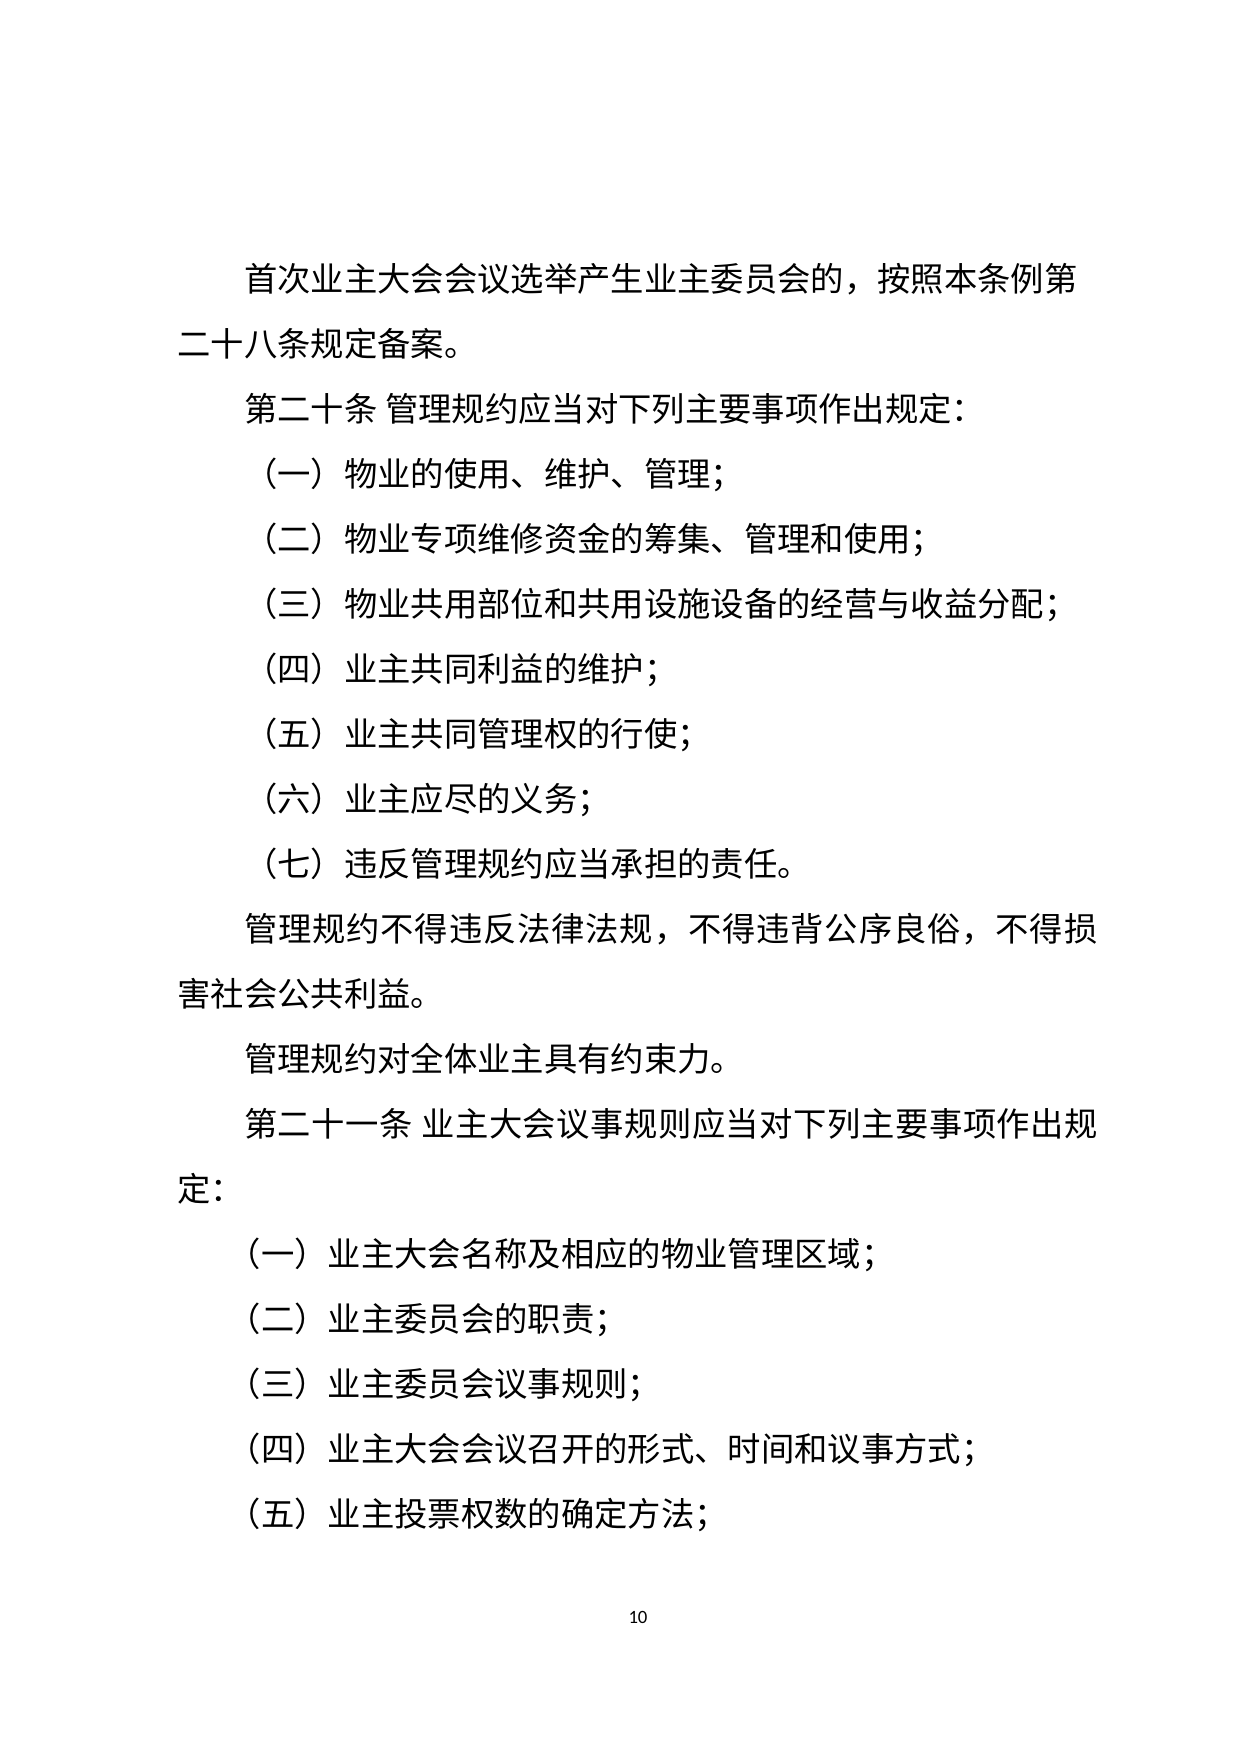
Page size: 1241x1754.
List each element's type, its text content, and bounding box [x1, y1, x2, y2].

text （一）业主大会名称及相应的物业管理区域； [177, 1220, 1098, 1285]
text （五）业主共同管理权的行使； [177, 700, 1098, 765]
text （四）业主大会会议召开的形式、时间和议事方式； [177, 1415, 1098, 1480]
text （五）业主投票权数的确定方法； [177, 1480, 1098, 1545]
text 管理规约对全体业主具有约束力。 [177, 1025, 1098, 1090]
text 首次业主大会会议选举产生业主委员会的，按照本条例第二十八条规定备案。 [177, 245, 1098, 375]
text （四）业主共同利益的维护； [177, 635, 1098, 700]
text （六）业主应尽的义务； [177, 765, 1098, 830]
text （三）物业共用部位和共用设施设备的经营与收益分配； [177, 570, 1098, 635]
text （二）物业专项维修资金的筹集、管理和使用； [177, 505, 1098, 570]
text 第二十条 管理规约应当对下列主要事项作出规定： [177, 375, 1098, 440]
text 管理规约不得违反法律法规，不得违背公序良俗，不得损害社会公共利益。 [177, 895, 1098, 1025]
text （一）物业的使用、维护、管理； [177, 440, 1098, 505]
text （七）违反管理规约应当承担的责任。 [177, 830, 1098, 895]
text 第二十一条 业主大会议事规则应当对下列主要事项作出规定： [177, 1090, 1098, 1220]
text （二）业主委员会的职责； [177, 1285, 1098, 1350]
text （三）业主委员会议事规则； [177, 1350, 1098, 1415]
